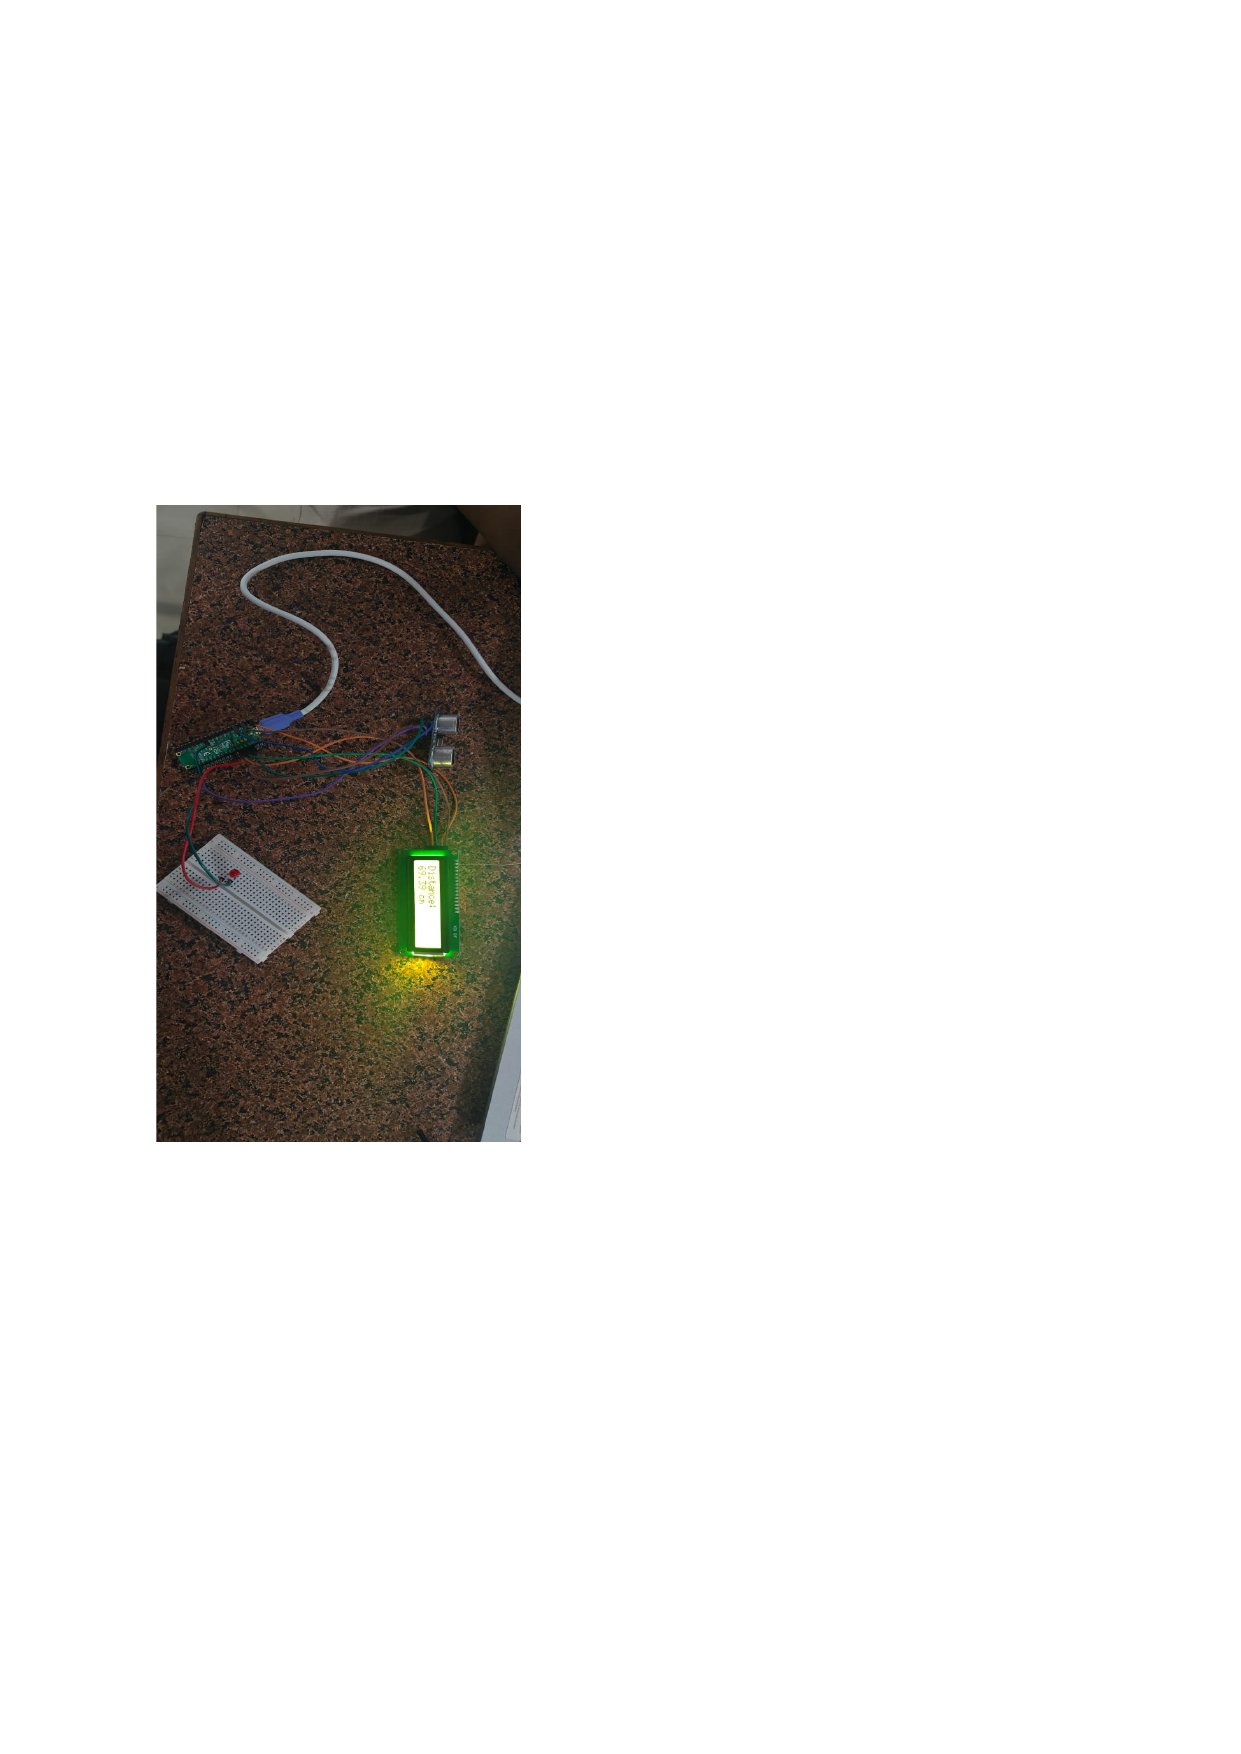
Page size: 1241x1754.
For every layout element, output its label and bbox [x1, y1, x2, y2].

picture [156, 505, 521, 1142]
